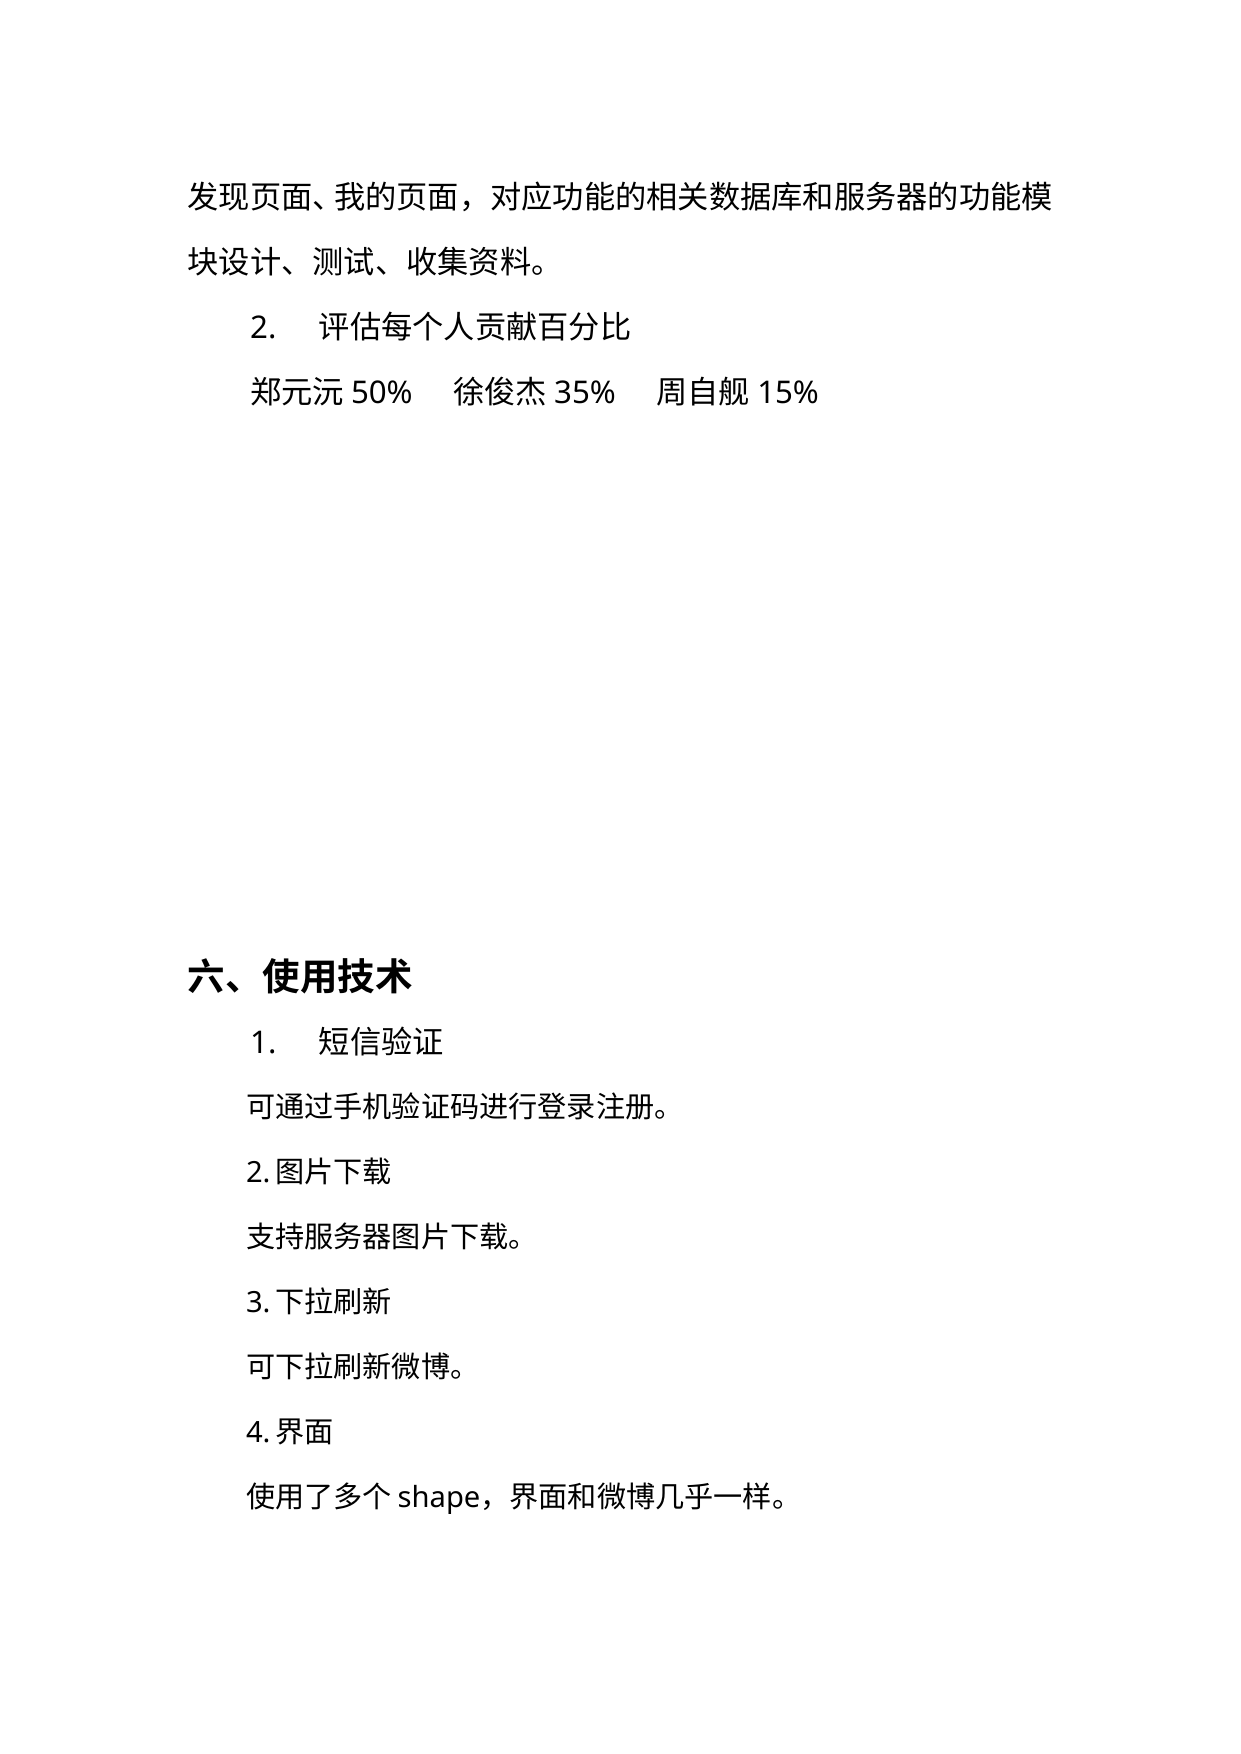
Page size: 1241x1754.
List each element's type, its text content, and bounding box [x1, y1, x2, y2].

list 图片下载 [187, 1137, 1053, 1202]
list 可下拉刷新微博。 [187, 1332, 1053, 1397]
list 界面 [187, 1397, 1053, 1462]
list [187, 162, 1053, 292]
list 可通过手机验证码进行登录注册。 [187, 1072, 1053, 1137]
list 支持服务器图片下载。 [187, 1202, 1053, 1267]
list 下拉刷新 [187, 1267, 1053, 1332]
list 郑元沅 50% 徐俊杰 35% 周自舰 15% [187, 357, 1053, 422]
list 使用了多个shape，界面和微博几乎一样。 [187, 1462, 1053, 1527]
list 短信验证 [187, 1007, 1053, 1072]
list 评估每个人贡献百分比 [187, 292, 1053, 357]
list 使用技术 [187, 942, 1053, 1007]
